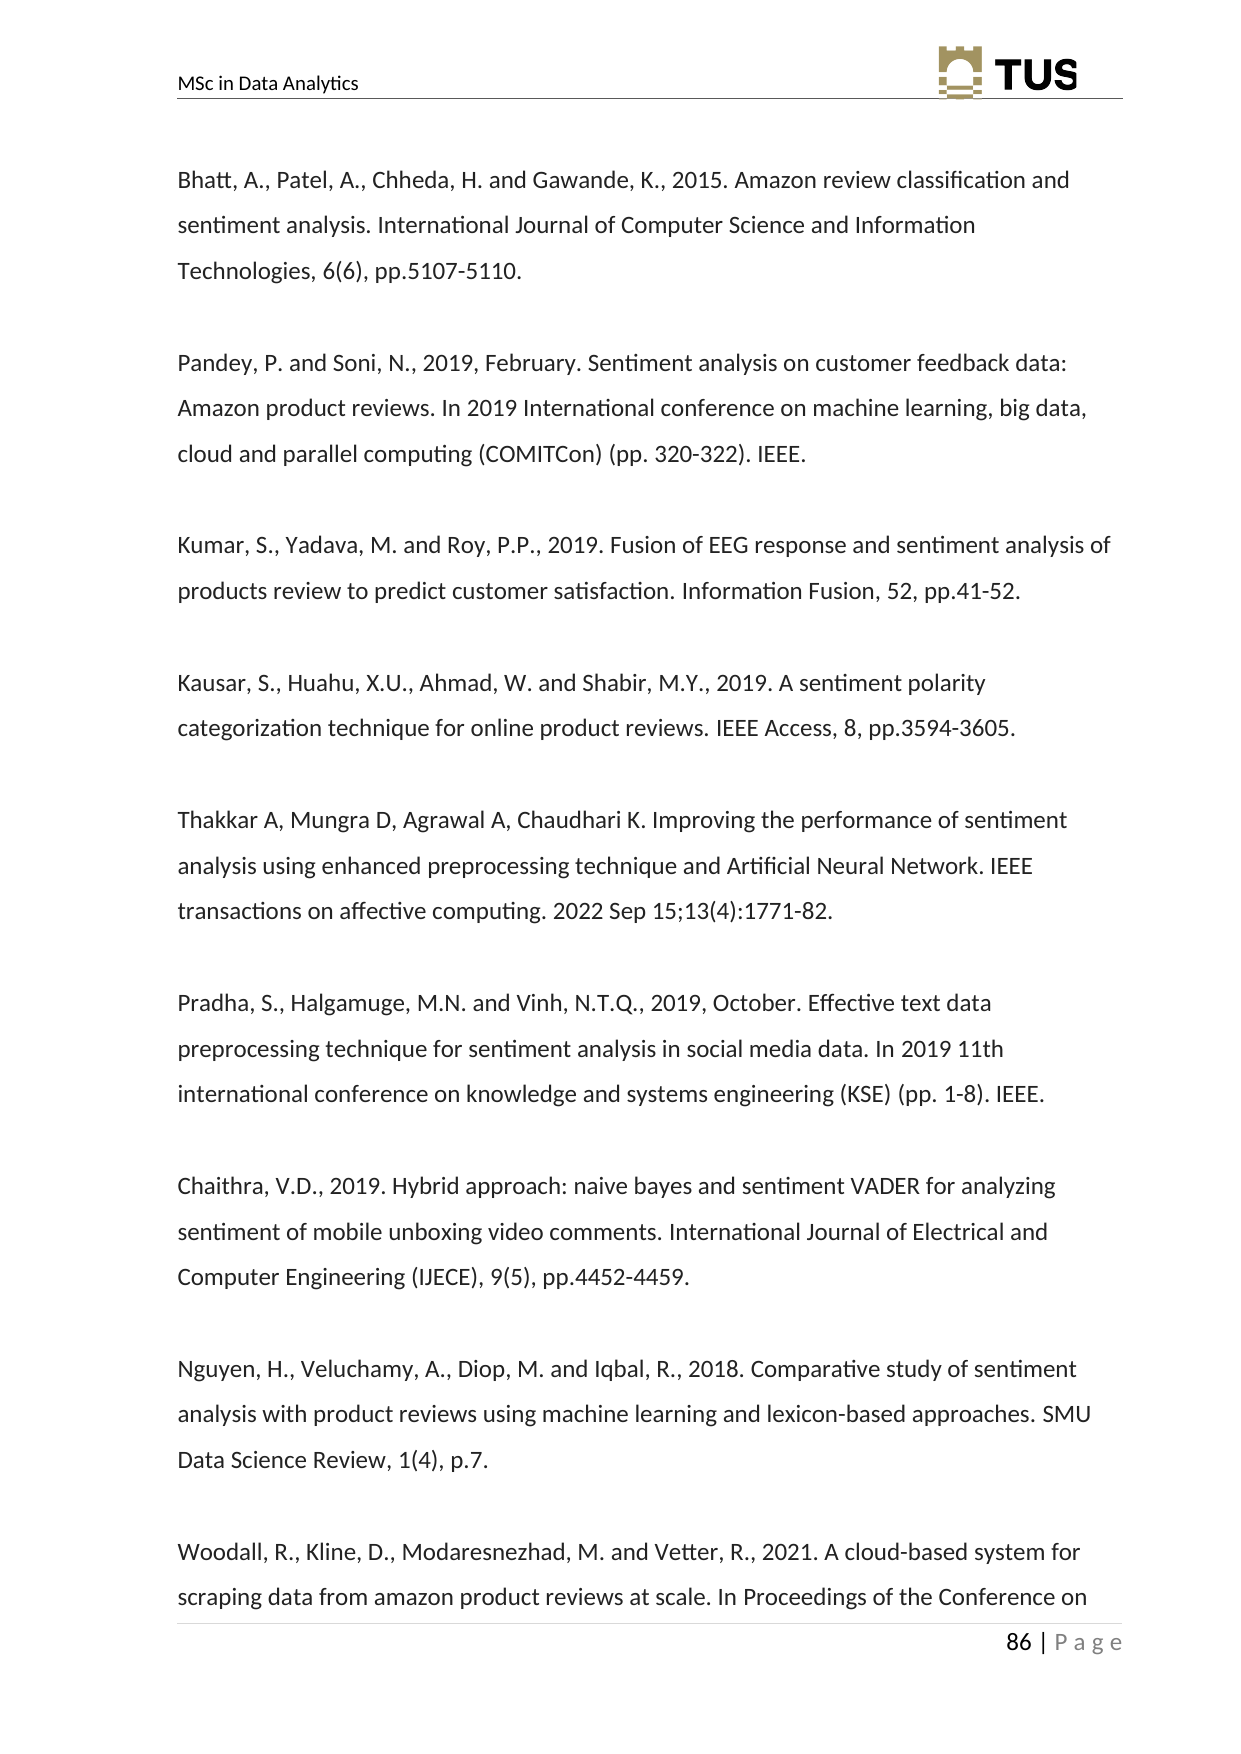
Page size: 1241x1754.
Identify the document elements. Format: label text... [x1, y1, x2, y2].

text Kumar, S., Yadava, M. and Roy, P.P., 2019. Fusion of EEG response and sentiment analysis of products review to predict customer satisfaction. Information Fusion, 52, pp.41-52. [177, 530, 1122, 606]
picture [938, 46, 1077, 100]
text Kausar, S., Huahu, X.U., Ahmad, W. and Shabir, M.Y., 2019. A sentiment polarity categorization technique for online product reviews. IEEE Access, 8, pp.3594-3605. [177, 667, 1122, 743]
text Pandey, P. and Soni, N., 2019, February. Sentiment analysis on customer feedback data: Amazon product reviews. In 2019 International conference on machine learning, big data, cloud and parallel computing (COMITCon) (pp. 320-322). IEEE. [177, 347, 1122, 469]
text Pradha, S., Halgamuge, M.N. and Vinh, N.T.Q., 2019, October. Effective text data preprocessing technique for sentiment analysis in social media data. In 2019 11th international conference on knowledge and systems engineering (KSE) (pp. 1-8). IEEE. [177, 987, 1122, 1109]
text Nguyen, H., Veluchamy, A., Diop, M. and Iqbal, R., 2018. Comparative study of sentiment analysis with product reviews using machine learning and lexicon-based approaches. SMU Data Science Review, 1(4), p.7. [177, 1353, 1122, 1475]
text Chaithra, V.D., 2019. Hybrid approach: naive bayes and sentiment VADER for analyzing sentiment of mobile unboxing video comments. International Journal of Electrical and Computer Engineering (IJECE), 9(5), pp.4452-4459. [177, 1170, 1122, 1292]
text Bhatt, A., Patel, A., Chheda, H. and Gawande, K., 2015. Amazon review classification and sentiment analysis. International Journal of Computer Science and Information Technologies, 6(6), pp.5107-5110. [177, 164, 1122, 286]
text Thakkar A, Mungra D, Agrawal A, Chaudhari K. Improving the performance of sentiment analysis using enhanced preprocessing technique and Artificial Neural Network. IEEE transactions on affective computing. 2022 Sep 15;13(4):1771-82. [177, 804, 1122, 926]
